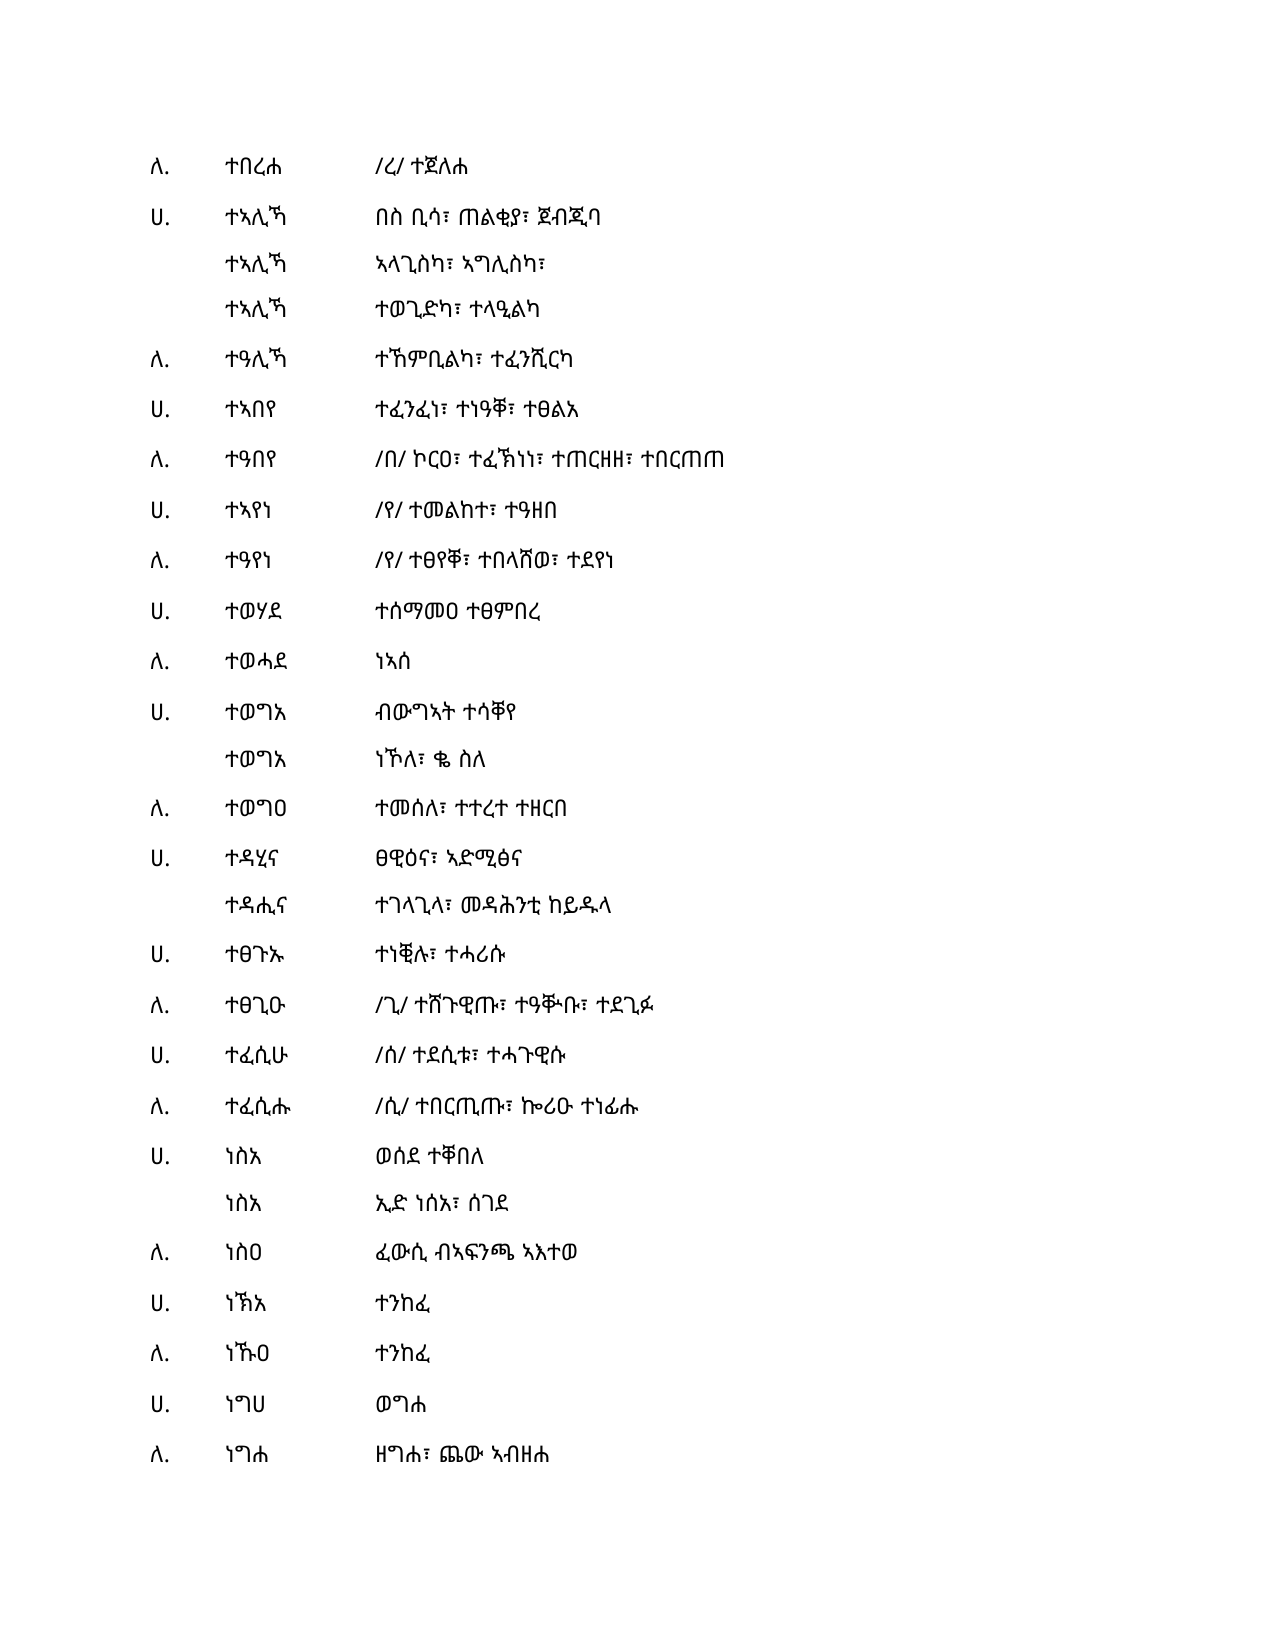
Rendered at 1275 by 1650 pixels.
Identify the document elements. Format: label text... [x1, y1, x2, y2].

text ሀ. ነኽአ ተንከፈ [150, 1287, 1125, 1318]
text ለ. ተወሓደ ነኣሰ [150, 645, 1125, 676]
text ተወግአ ነኾለ፣ ቈ ስለ [150, 746, 1125, 772]
text ሀ. ተኣሊኻ በስ ቢሳ፣ ጠልቂያ፣ ጀብጂባ [150, 200, 1125, 232]
text ተኣሊኻ ኣላጊስካ፣ ኣግሊስካ፣ [150, 251, 1125, 277]
text ሀ. ተወሃደ ተሰማመዐ ተፀምበረ [150, 594, 1125, 626]
text ሀ. ተወግአ ብውግኣት ተሳቐየ [150, 695, 1125, 727]
text ሀ. ነስአ ወሰደ ተቐበለ [150, 1140, 1125, 1171]
text ለ. ነግሐ ዘግሐ፣ ጨው ኣብዘሐ [150, 1438, 1125, 1469]
text ለ. ተወግዐ ተመሰለ፣ ተተረተ ተዘርበ [150, 792, 1125, 823]
text ሀ. ነግሀ ወግሐ [150, 1387, 1125, 1419]
text ለ. ነስዐ ፈውሲ ብኣፍንጫ ኣእተወ [150, 1236, 1125, 1267]
text ተዳሒና ተገላጊላ፣ መዳሕንቲ ከይዱላ [150, 892, 1125, 919]
text ሀ. ተኣበየ ተፈንፈነ፣ ተነዓቐ፣ ተፀልአ [150, 393, 1125, 424]
text ሀ. ተፀጉኡ ተነቒሉ፣ ተሓሪሱ [150, 938, 1125, 969]
text ለ. ተዓበየ /በ/ ኮርዐ፣ ተፈኽነነ፣ ተጠርዘዘ፣ ተበርጠጠ [150, 443, 1125, 474]
text ሀ. ተዳሂና ፀዊዕና፣ ኣድሚፅና [150, 842, 1125, 873]
text ለ. ተበረሐ /ረ/ ተጀለሐ [150, 150, 1125, 181]
text ሀ. ተፈሲሁ /ሰ/ ተደሲቱ፣ ተሓጉዊሱ [150, 1039, 1125, 1070]
text ተኣሊኻ ተወጊድካ፣ ተላዒልካ [150, 297, 1125, 323]
text ሀ. ተኣየነ /የ/ ተመልከተ፣ ተዓዘበ [150, 494, 1125, 525]
text ለ. ተፀጊዑ /ጊ/ ተሸጉዊጡ፣ ተዓቝቡ፣ ተደጊፉ [150, 989, 1125, 1020]
text ነስአ ኢድ ነሰአ፣ ሰገደ [150, 1190, 1125, 1217]
text ለ. ተዓየነ /የ/ ተፀየቐ፣ ተበላሸወ፣ ተደየነ [150, 544, 1125, 575]
text ለ. ተዓሊኻ ተኸምቢልካ፣ ተፈንሺርካ [150, 342, 1125, 374]
text ለ. ተፈሲሑ /ሲ/ ተበርጢጡ፣ ኰሪዑ ተነፊሑ [150, 1089, 1125, 1121]
text ለ. ነኹዐ ተንከፈ [150, 1337, 1125, 1368]
